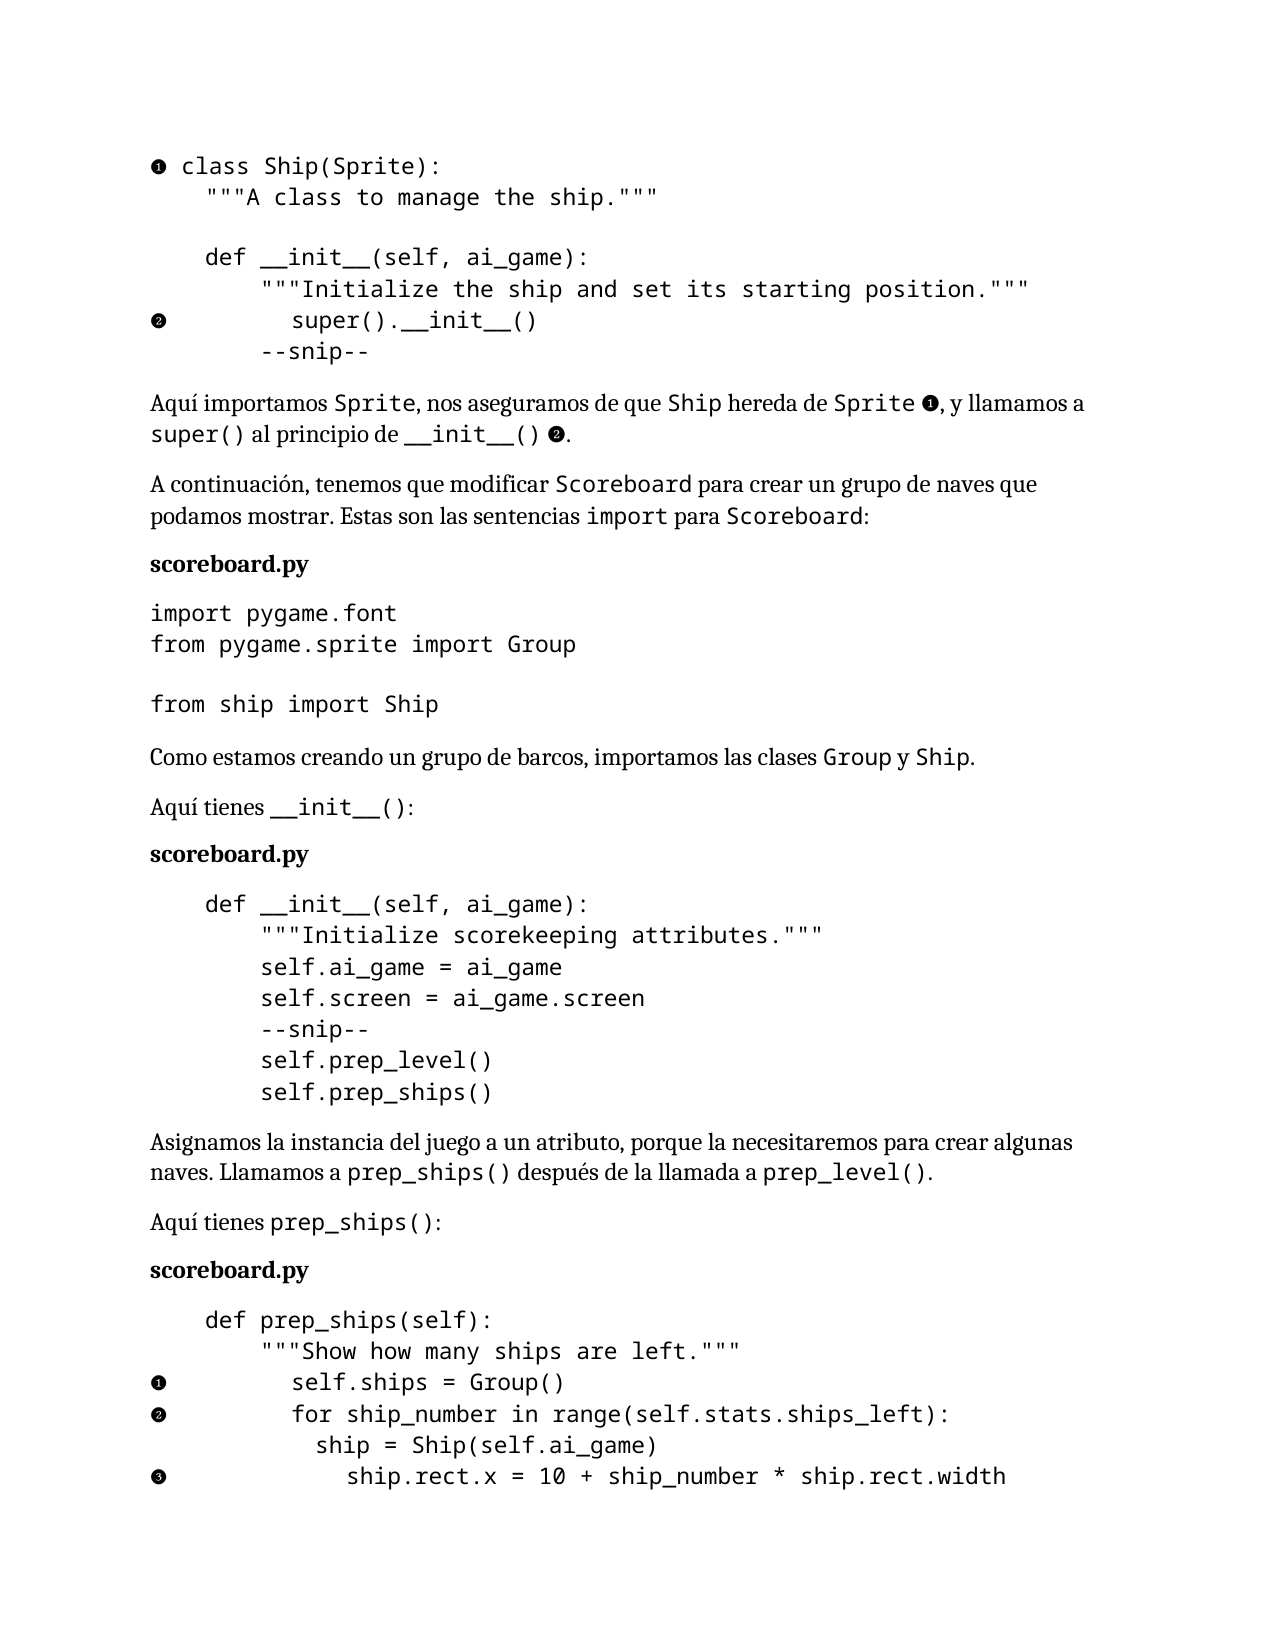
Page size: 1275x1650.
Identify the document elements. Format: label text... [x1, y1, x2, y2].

text scoreboard.py [150, 1256, 1125, 1285]
text Aquí tienes __init__(): [150, 790, 1125, 822]
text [150, 1304, 1125, 1491]
text Aquí importamos Sprite, nos aseguramos de que Ship hereda de Sprite ❶, y llamamos a super() al principio de __init__() ❷. [150, 387, 1125, 449]
text Asignamos la instancia del juego a un atributo, porque la necesitaremos para crear algunas naves. Llamamos a prep_ships() después de la llamada a prep_level(). [150, 1127, 1125, 1187]
text A continuación, tenemos que modificar Scoreboard para crear un grupo de naves que podamos mostrar. Estas son las sentencias import para Scoreboard: [150, 468, 1125, 531]
text Aquí tienes prep_ships(): [150, 1206, 1125, 1237]
text def __init__(self, ai_game): """Initialize scorekeeping attributes.""" self.ai_game = ai_game self.screen = ai_game.screen --snip-- self.prep_level() self.prep_ships() [150, 888, 1125, 1107]
text scoreboard.py [150, 840, 1125, 869]
text Como estamos creando un grupo de barcos, importamos las clases Group y Ship. [150, 740, 1125, 772]
text scoreboard.py [150, 549, 1125, 578]
text import pygame.font from pygame.sprite import Group from ship import Ship [150, 597, 1125, 719]
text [150, 150, 1125, 366]
